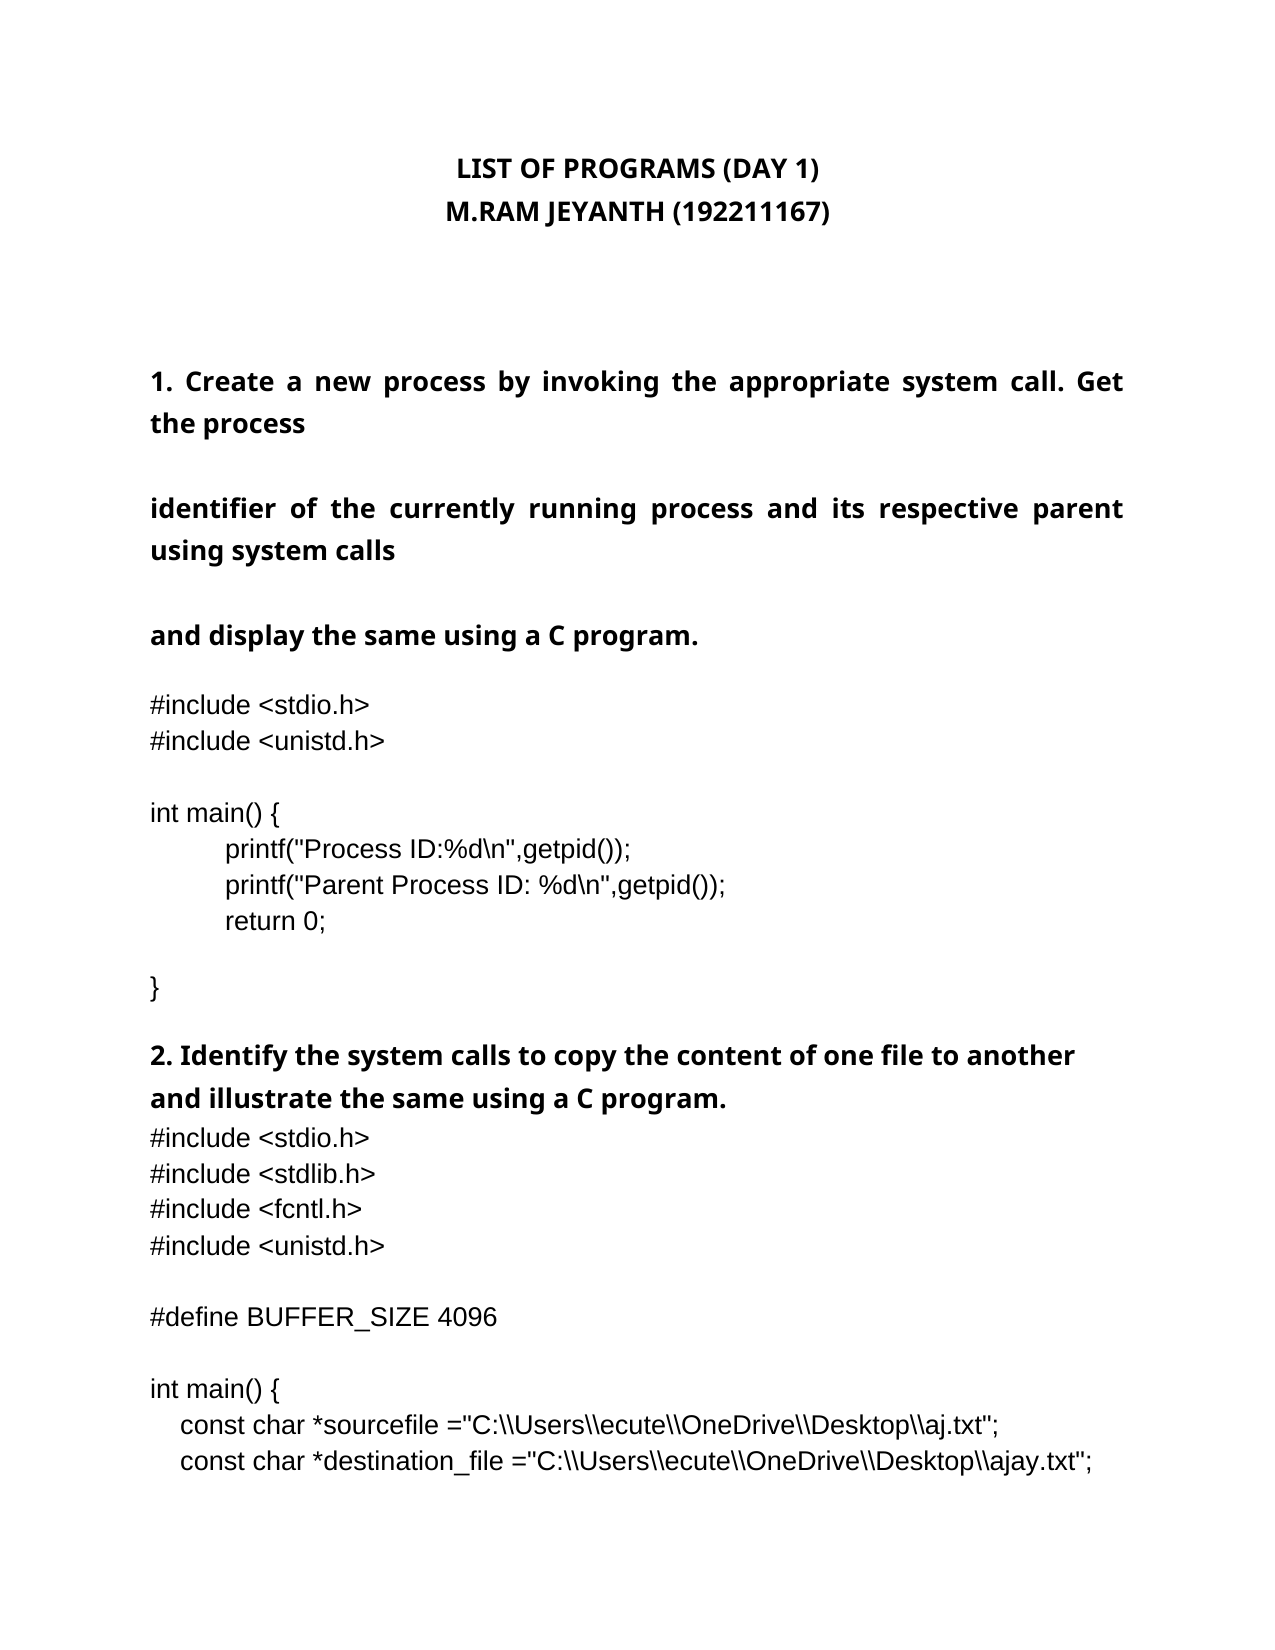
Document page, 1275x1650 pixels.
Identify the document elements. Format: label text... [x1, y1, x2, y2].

text #include <stdio.h> [150, 1122, 1125, 1153]
text #include <unistd.h> [150, 1229, 1125, 1261]
text printf("Process ID:%d\n",getpid()); [150, 833, 1125, 864]
text identifier of the currently running process and its respective parent using system calls [150, 489, 1125, 568]
text int main() { [150, 1373, 1125, 1404]
text return 0; [150, 904, 1125, 936]
text LIST OF PROGRAMS (DAY 1) [150, 150, 1125, 187]
text 2. Identify the system calls to copy the content of one file to another and illustrate the same using a C program. [150, 1037, 1125, 1116]
text const char *sourcefile ="C:\\Users\\ecute\\OneDrive\\Desktop\\aj.txt"; [150, 1409, 1125, 1440]
text #include <unistd.h> [150, 725, 1125, 756]
text M.RAM JEYANTH (192211167) [150, 192, 1125, 229]
text printf("Parent Process ID: %d\n",getpid()); [150, 869, 1125, 900]
text #include <stdio.h> [150, 689, 1125, 720]
text #include <stdlib.h> [150, 1158, 1125, 1189]
text and display the same using a C program. [150, 616, 1125, 653]
text int main() { [150, 797, 1125, 828]
text const char *destination_file ="C:\\Users\\ecute\\OneDrive\\Desktop\\ajay.txt"; [150, 1445, 1125, 1476]
text #include <fcntl.h> [150, 1193, 1125, 1225]
text 1. Create a new process by invoking the appropriate system call. Get the process [150, 362, 1125, 441]
text #define BUFFER_SIZE 4096 [150, 1301, 1125, 1333]
text } [150, 971, 1125, 1002]
